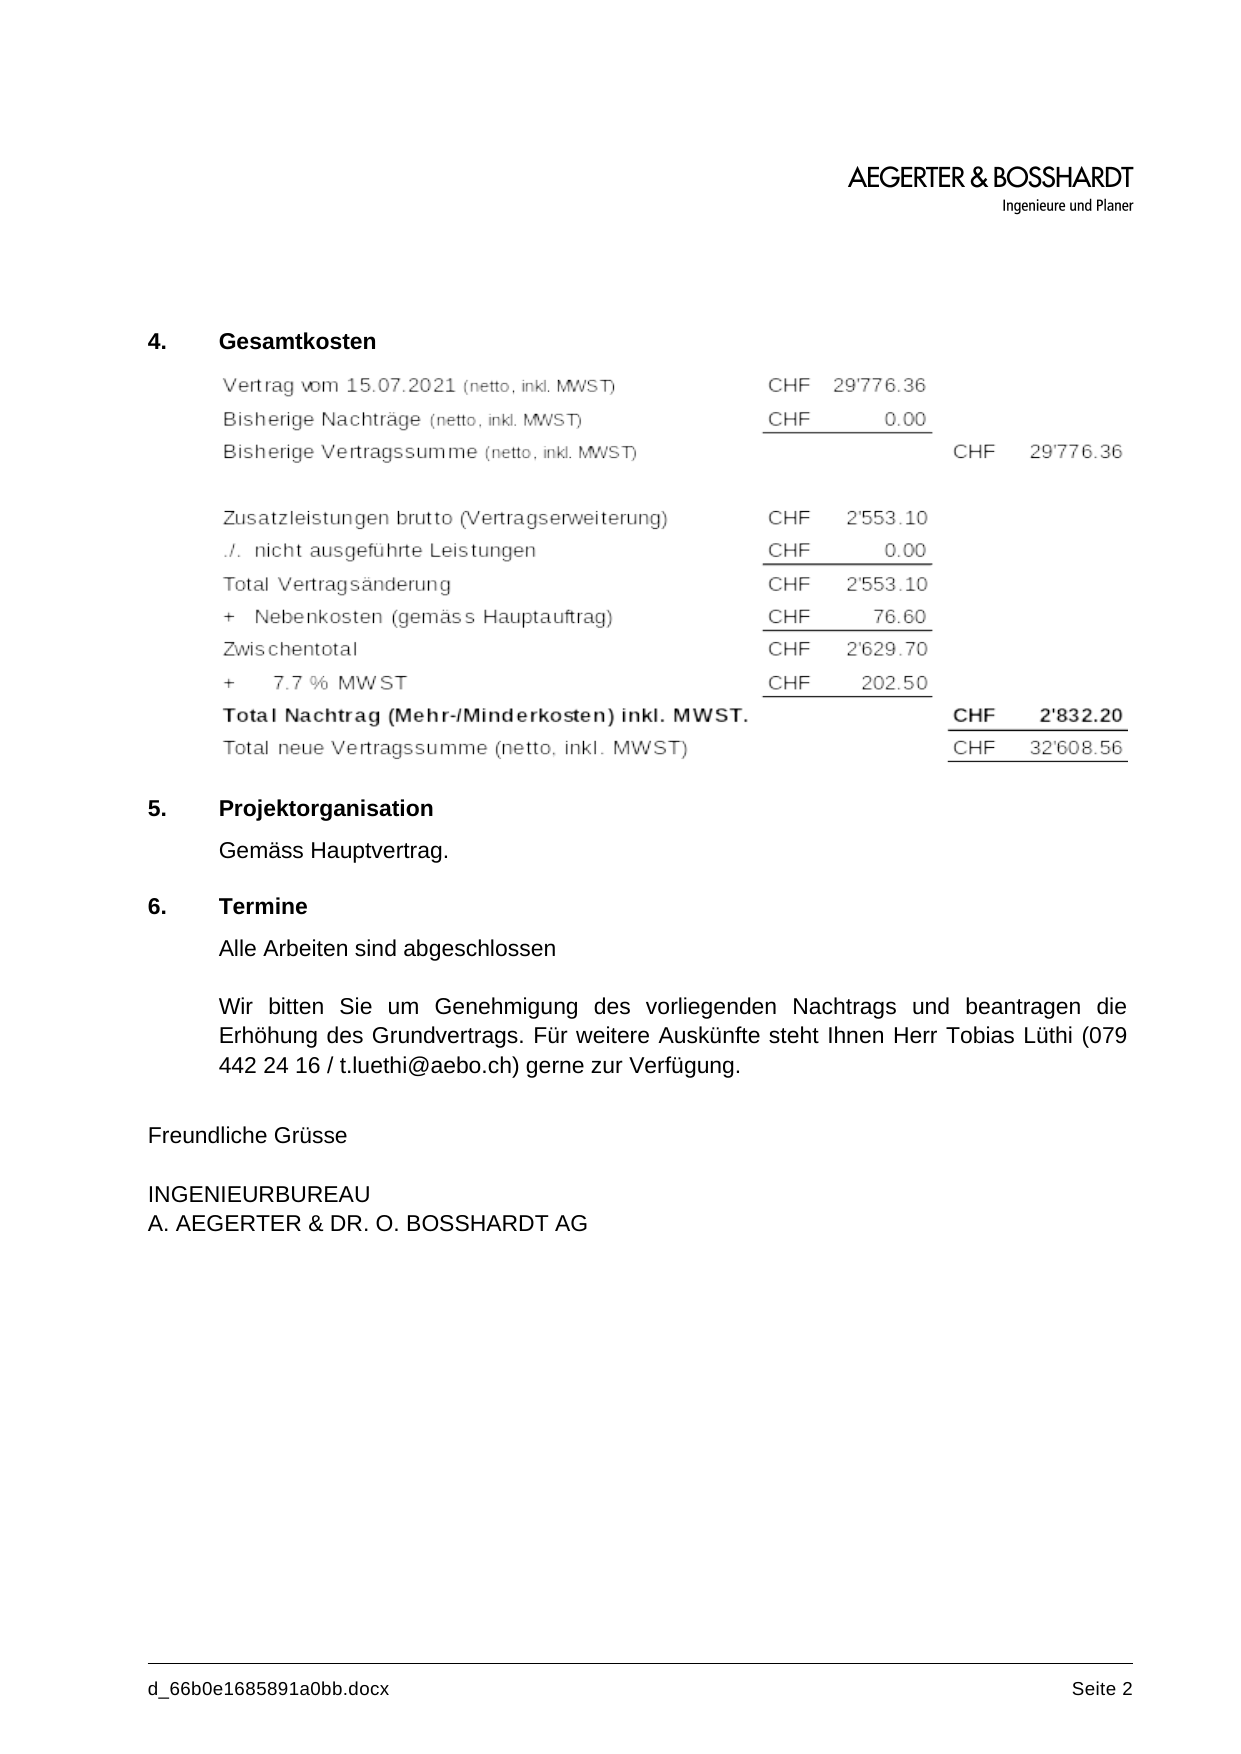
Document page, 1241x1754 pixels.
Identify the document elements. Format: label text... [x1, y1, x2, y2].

text Alle Arbeiten sind abgeschlossen [218, 932, 1128, 961]
subtitle Gesamtkosten [148, 325, 1128, 354]
text Wir bitten Sie um Genehmigung des vorliegenden Nachtrags und beantragen die Erhöhung des Grundvertrags. Für weitere Auskünfte steht Ihnen Herr Tobias Lüthi (079 442 24 16 / t.luethi@aebo.ch) gerne zur Verfügung. [218, 991, 1128, 1078]
text INGENIEURBUREAU [148, 1178, 1128, 1207]
subtitle Termine [148, 891, 1128, 920]
subtitle Projektorganisation [148, 793, 1128, 822]
text Gemäss Hauptvertrag. [218, 834, 1128, 863]
text A. AEGERTER & DR. O. BOSSHARDT AG [148, 1207, 1128, 1236]
picture [847, 166, 1134, 215]
text Freundliche Grüsse [148, 1120, 1128, 1149]
